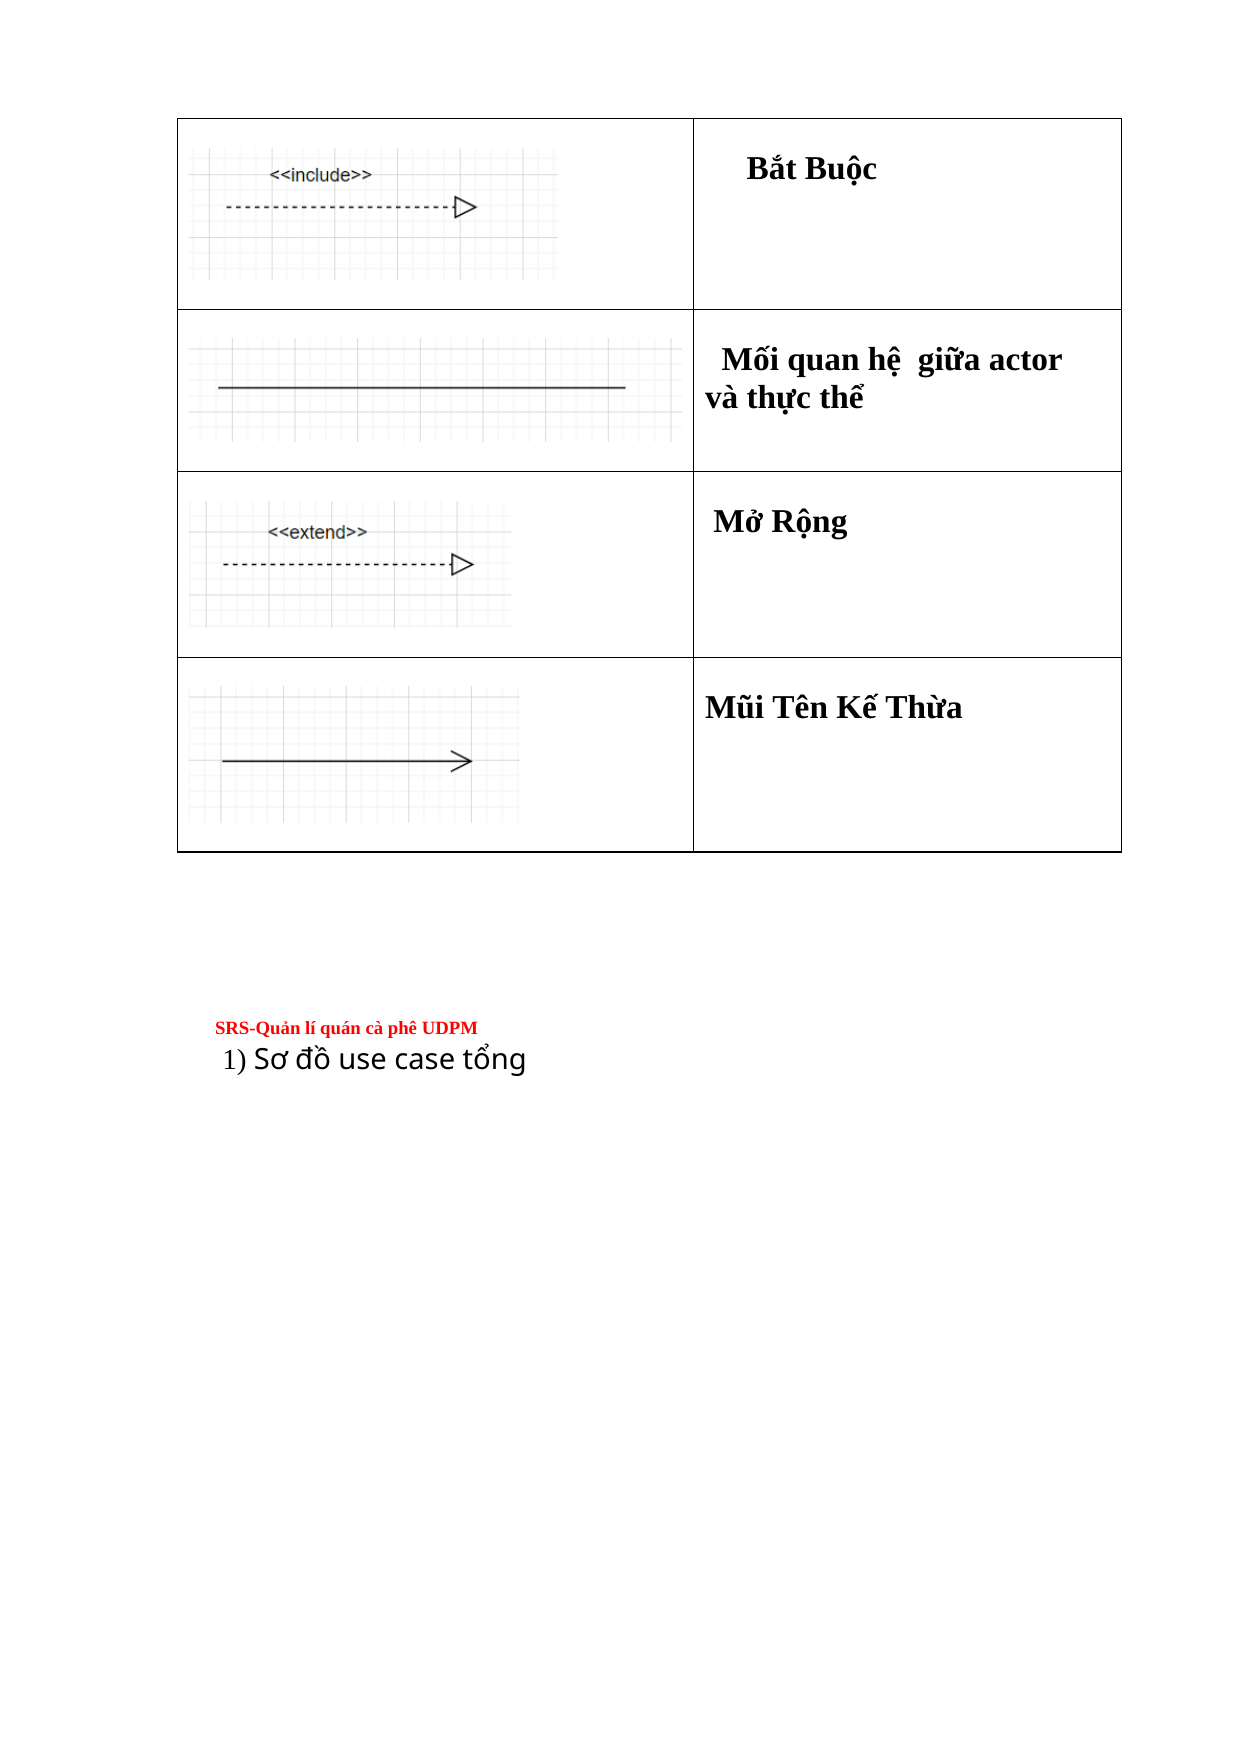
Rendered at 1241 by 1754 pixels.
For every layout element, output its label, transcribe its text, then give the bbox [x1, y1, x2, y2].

text SRS-Quản lí quán cà phê UDPM 1) Sơ đồ use case tổng [215, 1017, 1122, 1078]
picture [188, 686, 520, 823]
table_cell Mở Rộng [694, 472, 1121, 657]
picture [188, 148, 559, 280]
table_cell Mũi Tên Kế Thừa [694, 658, 1121, 851]
table_cell Mối quan hệ giữa actor và thực thể [694, 310, 1121, 471]
picture [188, 338, 683, 442]
table_cell [178, 310, 693, 471]
table_cell [178, 658, 693, 851]
table_cell [178, 119, 693, 309]
picture [188, 501, 512, 628]
table_cell [178, 472, 693, 657]
table_cell Bắt Buộc [694, 119, 1121, 309]
